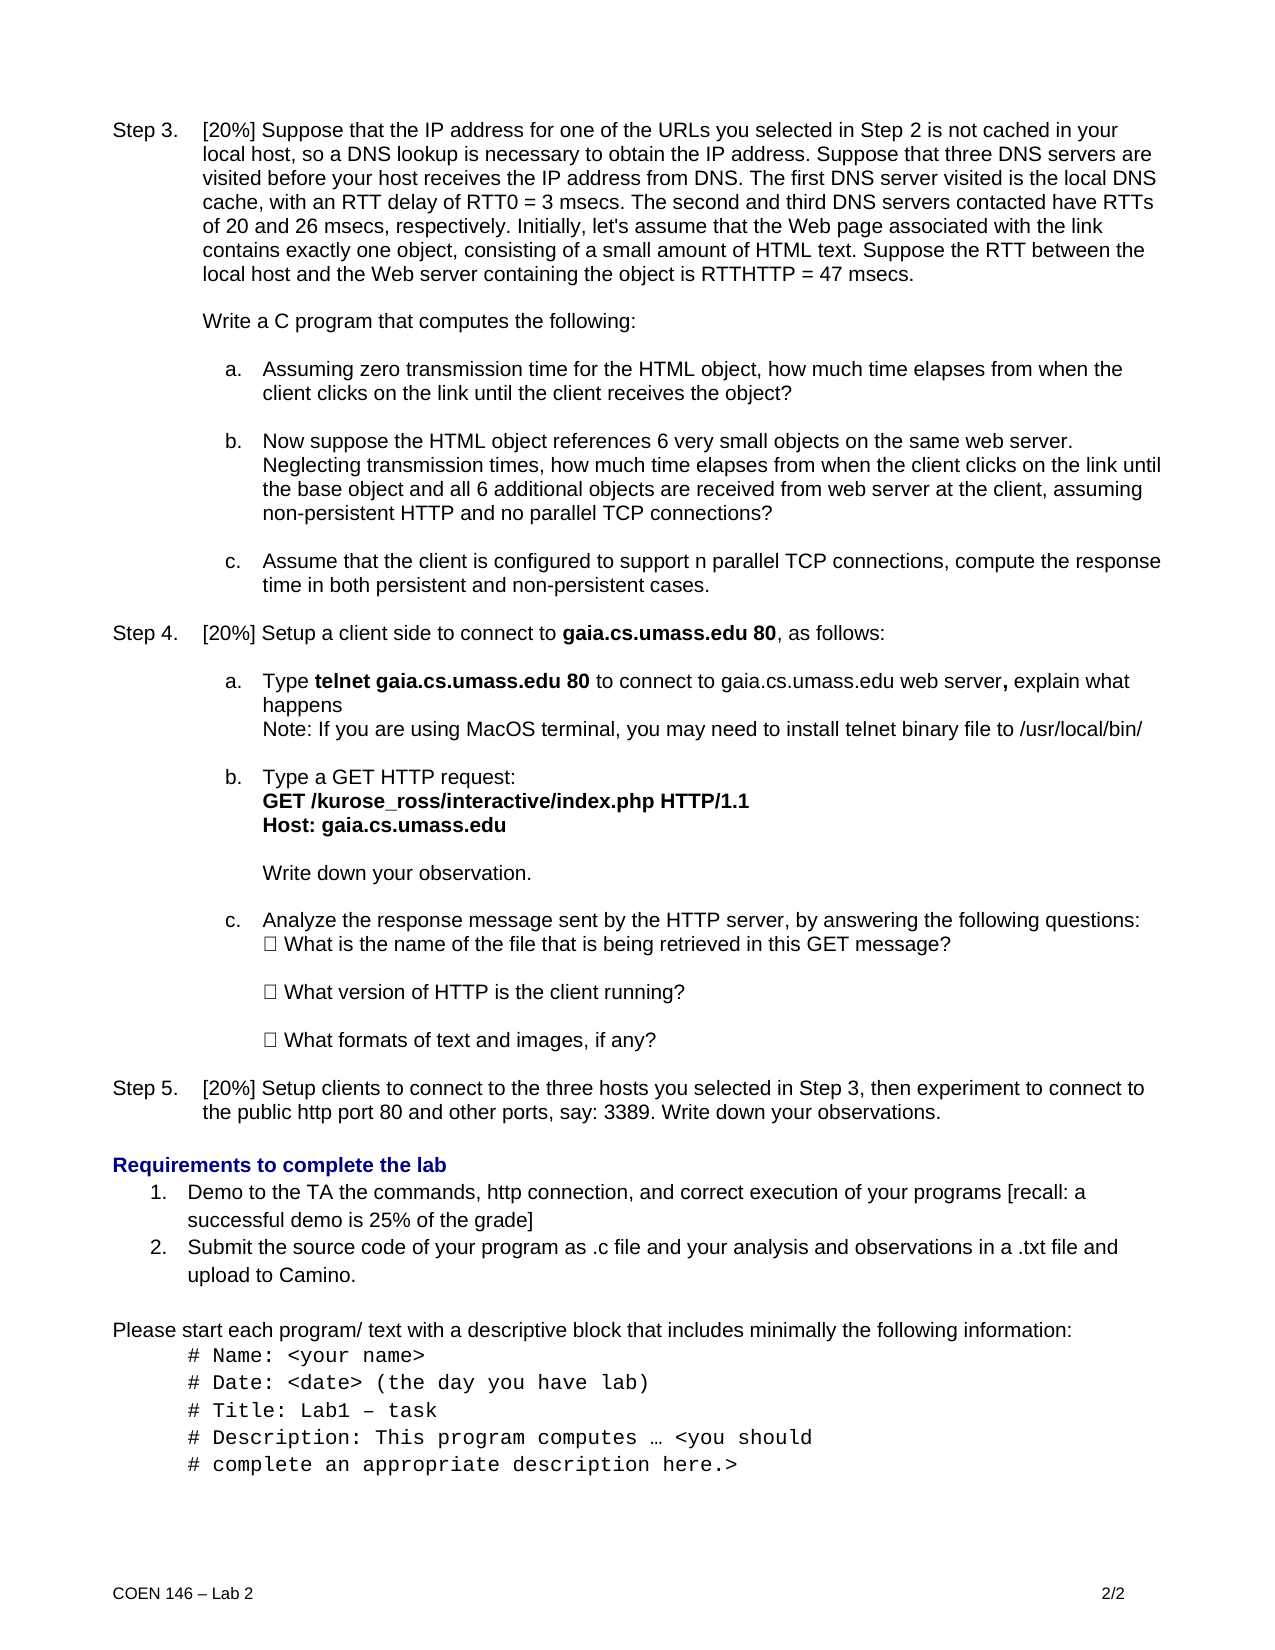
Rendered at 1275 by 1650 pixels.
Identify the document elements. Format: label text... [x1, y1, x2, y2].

list [20%] Setup clients to connect to the three hosts you selected in Step 3, then experiment to connect to the public http port 80 and other ports, say: 3389. Write down your observations. [112, 1076, 1162, 1124]
text Please start each program/ text with a descriptive block that includes minimally the following information: [112, 1318, 1162, 1342]
list Now suppose the HTML object references 6 very small objects on the same web server. Neglecting transmission times, how much time elapses from when the client clicks on the link until the base object and all 6 additional objects are received from web server at the client, assuming non-persistent HTTP and no parallel TCP connections? [225, 429, 1162, 525]
text Requirements to complete the lab [112, 1153, 1162, 1177]
text GET /kurose_ross/interactive/index.php HTTP/1.1 [262, 788, 1162, 812]
text Host: gaia.cs.umass.edu [262, 812, 1162, 836]
list [20%] Setup a client side to connect to gaia.cs.umass.edu 80, as follows: [112, 621, 1162, 645]
text Write a C program that computes the following: [202, 309, 1162, 333]
text # Title: Lab1 – task [187, 1399, 1162, 1423]
list Assuming zero transmission time for the HTML object, how much time elapses from when the client clicks on the link until the client receives the object? [225, 357, 1162, 405]
text Write down your observation. [202, 860, 1162, 884]
list [20%] Suppose that the IP address for one of the URLs you selected in Step 2 is not cached in your local host, so a DNS lookup is necessary to obtain the IP address. Suppose that three DNS servers are visited before your host receives the IP address from DNS. The first DNS server visited is the local DNS cache, with an RTT delay of RTT0 = 3 msecs. The second and third DNS servers contacted have RTTs of 20 and 26 msecs, respectively. Initially, let's assume that the Web page associated with the link contains exactly one object, consisting of a small amount of HTML text. Suppose the RTT between the local host and the Web server containing the object is RTTHTTP = 47 msecs. [112, 118, 1162, 285]
text  What is the name of the file that is being retrieved in this GET message? [262, 932, 1162, 956]
text # Description: This program computes … <you should [187, 1427, 1162, 1450]
text  What version of HTTP is the client running? [262, 980, 1162, 1004]
text Note: If you are using MacOS terminal, you may need to install telnet binary file to /usr/local/bin/ [262, 717, 1162, 741]
list Type telnet gaia.cs.umass.edu 80 to connect to gaia.cs.umass.edu web server, explain what happens [225, 669, 1162, 717]
list Assume that the client is configured to support n parallel TCP connections, compute the response time in both persistent and non-persistent cases. [225, 549, 1162, 597]
list Type a GET HTTP request: [225, 764, 1162, 788]
text # complete an appropriate description here.> [187, 1454, 1162, 1478]
list Demo to the TA the commands, http connection, and correct execution of your programs [recall: a successful demo is 25% of the grade] [150, 1180, 1162, 1232]
text # Date: <date> (the day you have lab) [187, 1372, 1162, 1396]
list Analyze the response message sent by the HTTP server, by answering the following questions: [225, 908, 1162, 932]
list Submit the source code of your program as .c file and your analysis and observations in a .txt file and upload to Camino. [150, 1235, 1162, 1287]
text  What formats of text and images, if any? [262, 1028, 1162, 1052]
text # Name: <your name> [187, 1345, 1162, 1369]
